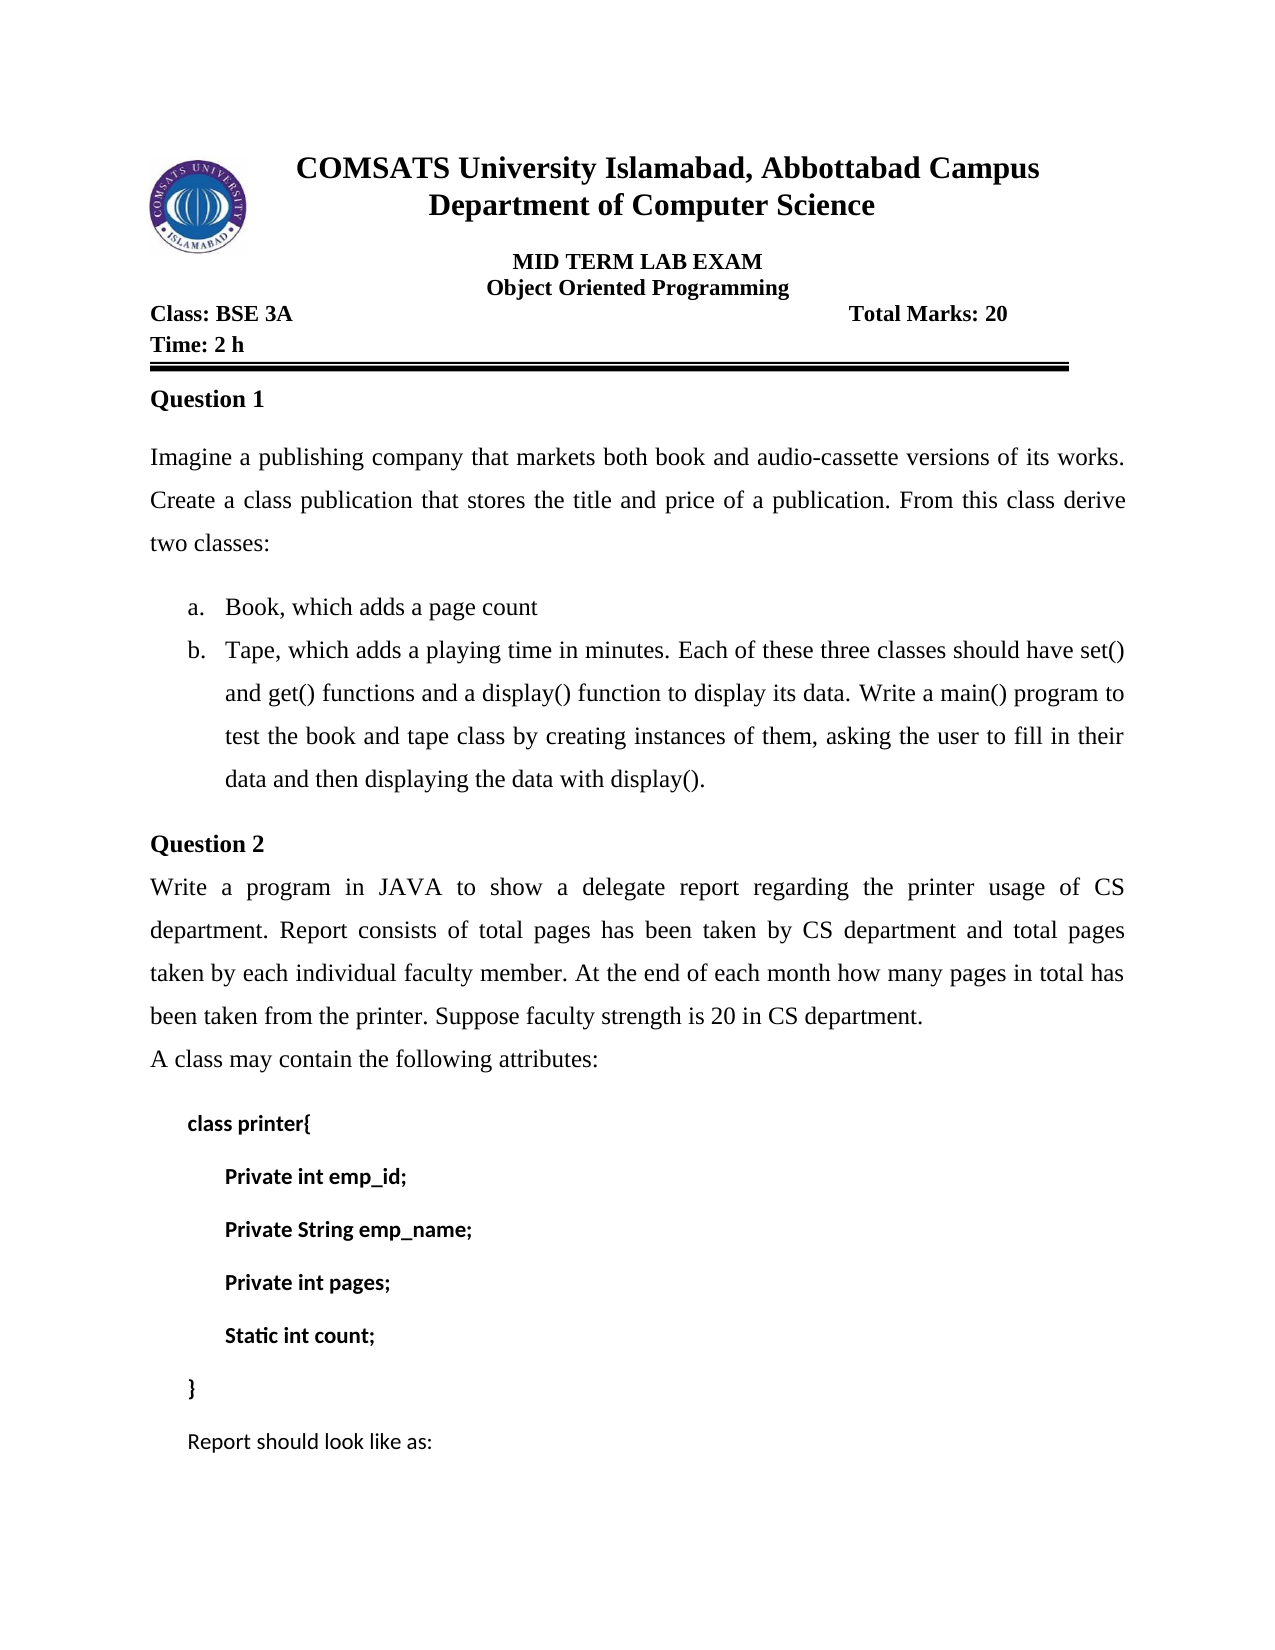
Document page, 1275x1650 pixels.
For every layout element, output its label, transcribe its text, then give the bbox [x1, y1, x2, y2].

text Report should look like as: [187, 1427, 1137, 1455]
list Tape, which adds a playing time in minutes. Each of these three classes should have set() and get() functions and a display() function to display its data. Write a main() program to test the book and tape class by creating instances of them, asking the user to fill in their data and then displaying the data with display(). [187, 635, 1125, 793]
subtitle Question 2 [150, 829, 1137, 858]
list Book, which adds a page count [187, 592, 1137, 621]
text Time: 2 h [150, 331, 1137, 357]
title COMSATS University Islamabad, Abbottabad Campus Department of Computer Science [296, 150, 1137, 222]
text Static int count; [225, 1321, 1137, 1349]
text MID TERM LAB EXAM [510, 248, 764, 274]
text Private int emp_id; Private String emp_name; Private int pages; [225, 1162, 475, 1296]
text Class: BSE 3A Total Marks: 20 [150, 301, 1137, 327]
text Object Oriented Programming [486, 274, 1137, 301]
text class printer{ [187, 1109, 1137, 1137]
text A class may contain the following attributes: [150, 1044, 1137, 1073]
subtitle Question 1 [150, 370, 1137, 413]
text Write a program in JAVA to show a delegate report regarding the printer usage of CS department. Report consists of total pages has been taken by CS department and total pages taken by each individual faculty member. At the end of each month how many pages in total has been taken from the printer. Suppose faculty strength is 20 in CS department. [150, 872, 1125, 1030]
text Imagine a publishing company that markets both book and audio-cassette versions of its works. Create a class publication that stores the title and price of a publication. From this class derive two classes: [150, 442, 1126, 557]
text } [187, 1374, 1137, 1402]
picture [148, 156, 248, 255]
